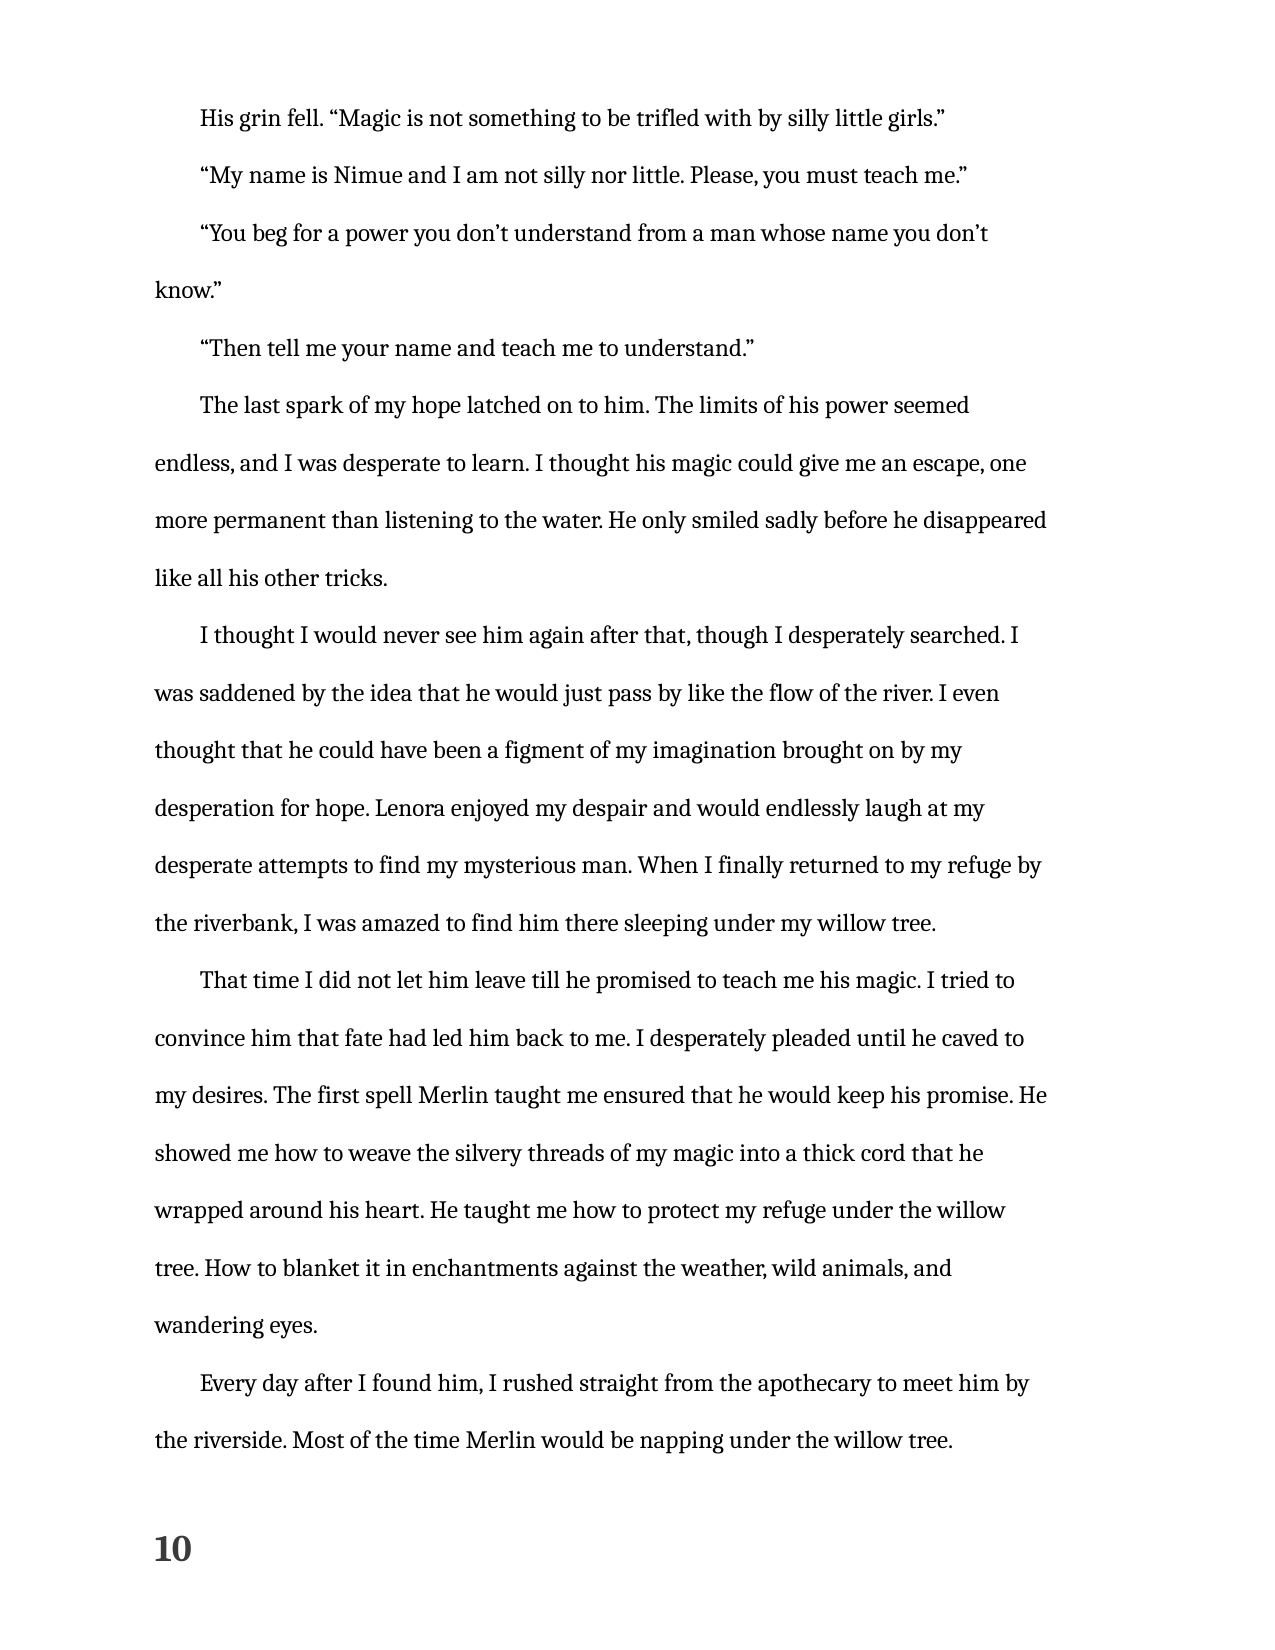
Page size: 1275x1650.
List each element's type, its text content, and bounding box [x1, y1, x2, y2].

text That time I did not let him leave till he promised to teach me his magic. I tried to convince him that fate had led him back to me. I desperately pleaded until he caved to my desires. The first spell Merlin taught me ensured that he would keep his promise. He showed me how to weave the silvery threads of my magic into a thick cord that he wrapped around his heart. He taught me how to protect my refuge under the willow tree. How to blanket it in enchantments against the weather, wild animals, and wandering eyes. [154, 966, 1048, 1340]
text “You beg for a power you don’t understand from a man whose name you don’t know.” [154, 218, 1048, 305]
text The last spark of my hope latched on to him. The limits of his power seemed endless, and I was desperate to learn. I thought his magic could give me an escape, one more permanent than listening to the water. He only smiled sadly before he disappeared like all his other tricks. [154, 391, 1048, 592]
text “Then tell me your name and teach me to understand.” [154, 333, 1048, 362]
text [154, 1368, 1048, 1455]
text His grin fell. “Magic is not something to be trifled with by silly little girls.” [154, 103, 1048, 132]
text “My name is Nimue and I am not silly nor little. Please, you must teach me.” [154, 161, 1048, 190]
text I thought I would never see him again after that, though I desperately searched. I was saddened by the idea that he would just pass by like the flow of the river. I even thought that he could have been a figment of my imagination brought on by my desperation for hope. Lenora enjoyed my despair and would endlessly laugh at my desperate attempts to find my mysterious man. When I finally returned to my refuge by the riverbank, I was amazed to find him there sleeping under my willow tree. [154, 621, 1048, 937]
